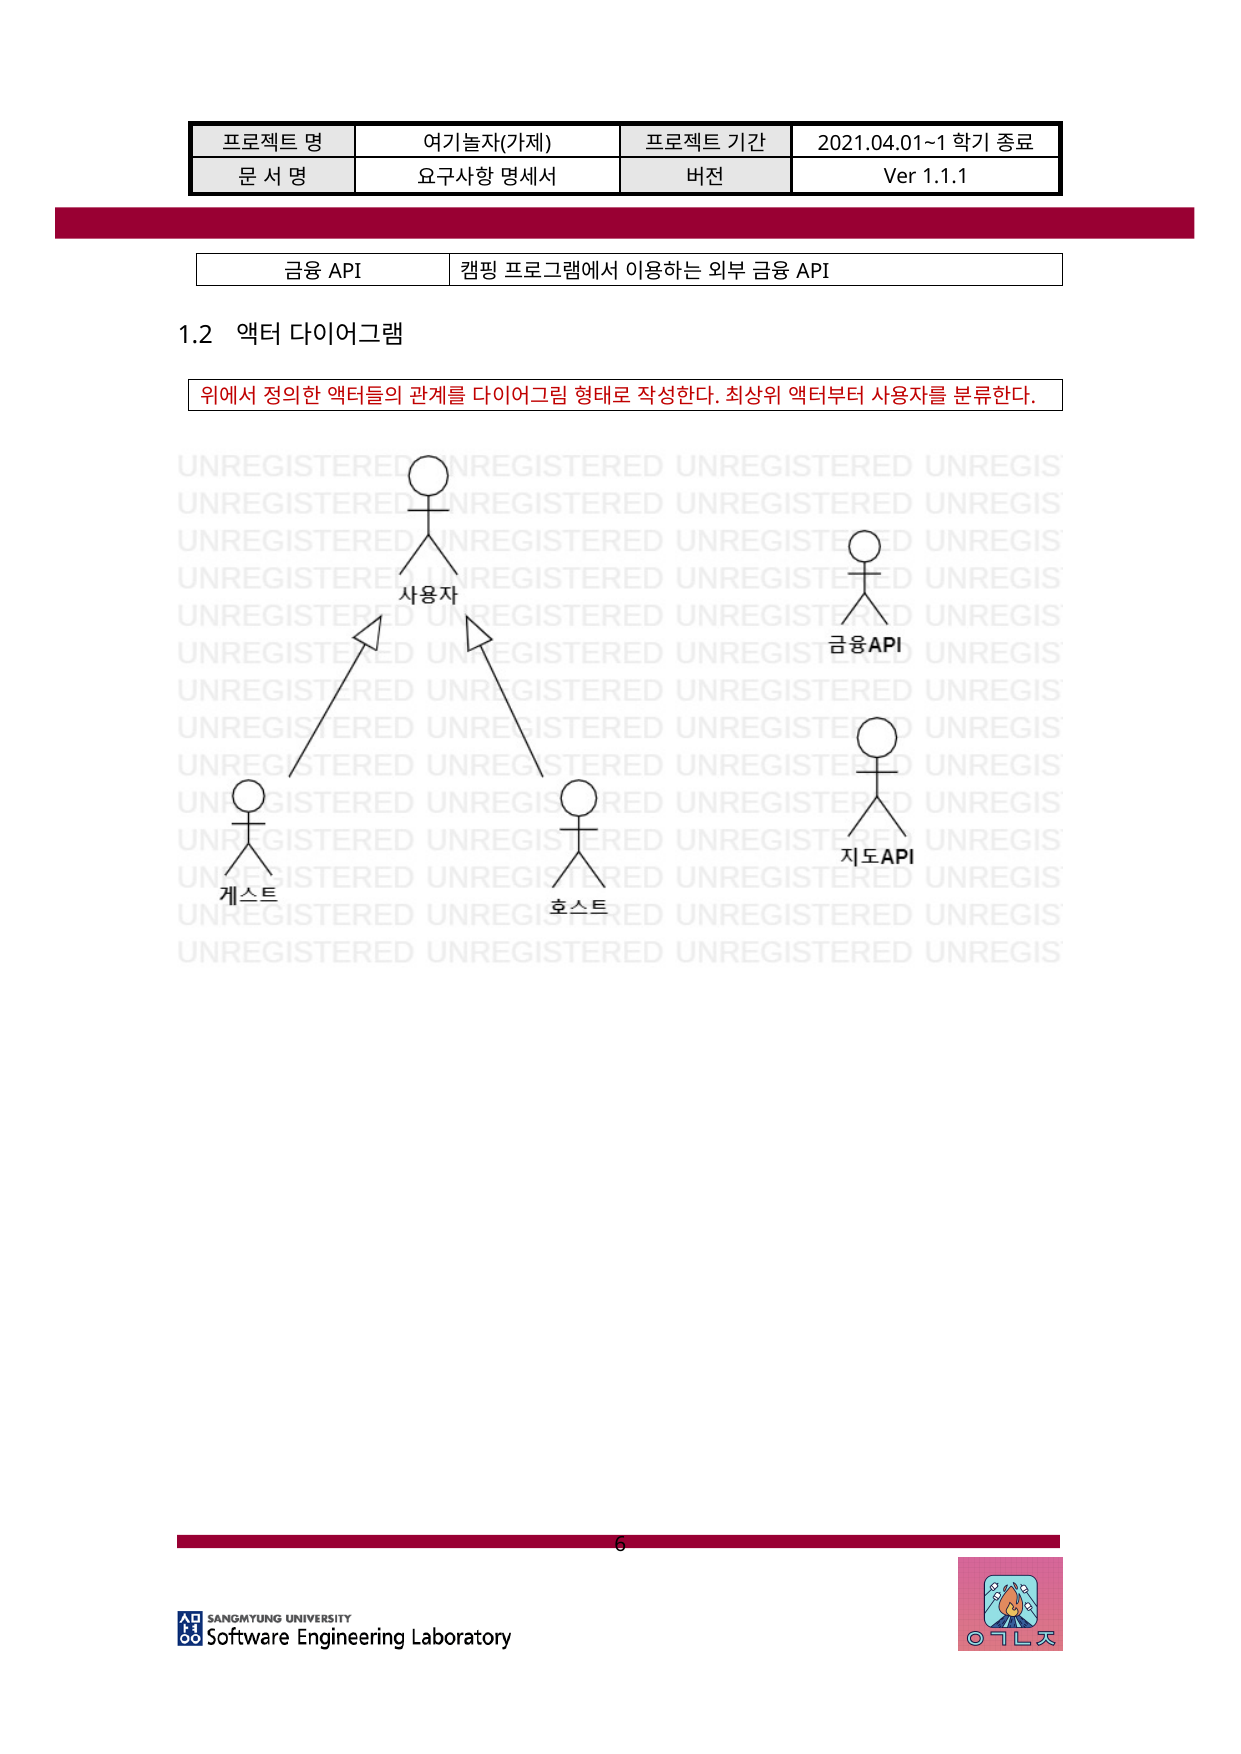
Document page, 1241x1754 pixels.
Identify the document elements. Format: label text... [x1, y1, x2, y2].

table_header 위에서 정의한 액터들의 관계를 다이어그림 형태로 작성한다. 최상위 액터부터 사용자를 분류한다. [189, 380, 1062, 410]
table_cell 캠핑 프로그램에서 이용하는 외부 금융 API [450, 254, 1062, 284]
picture [177, 439, 1063, 990]
picture [958, 1557, 1063, 1651]
subtitle 액터 다이어그램 [177, 314, 1063, 350]
table_cell 금융 API [197, 254, 449, 284]
picture [177, 1611, 515, 1651]
